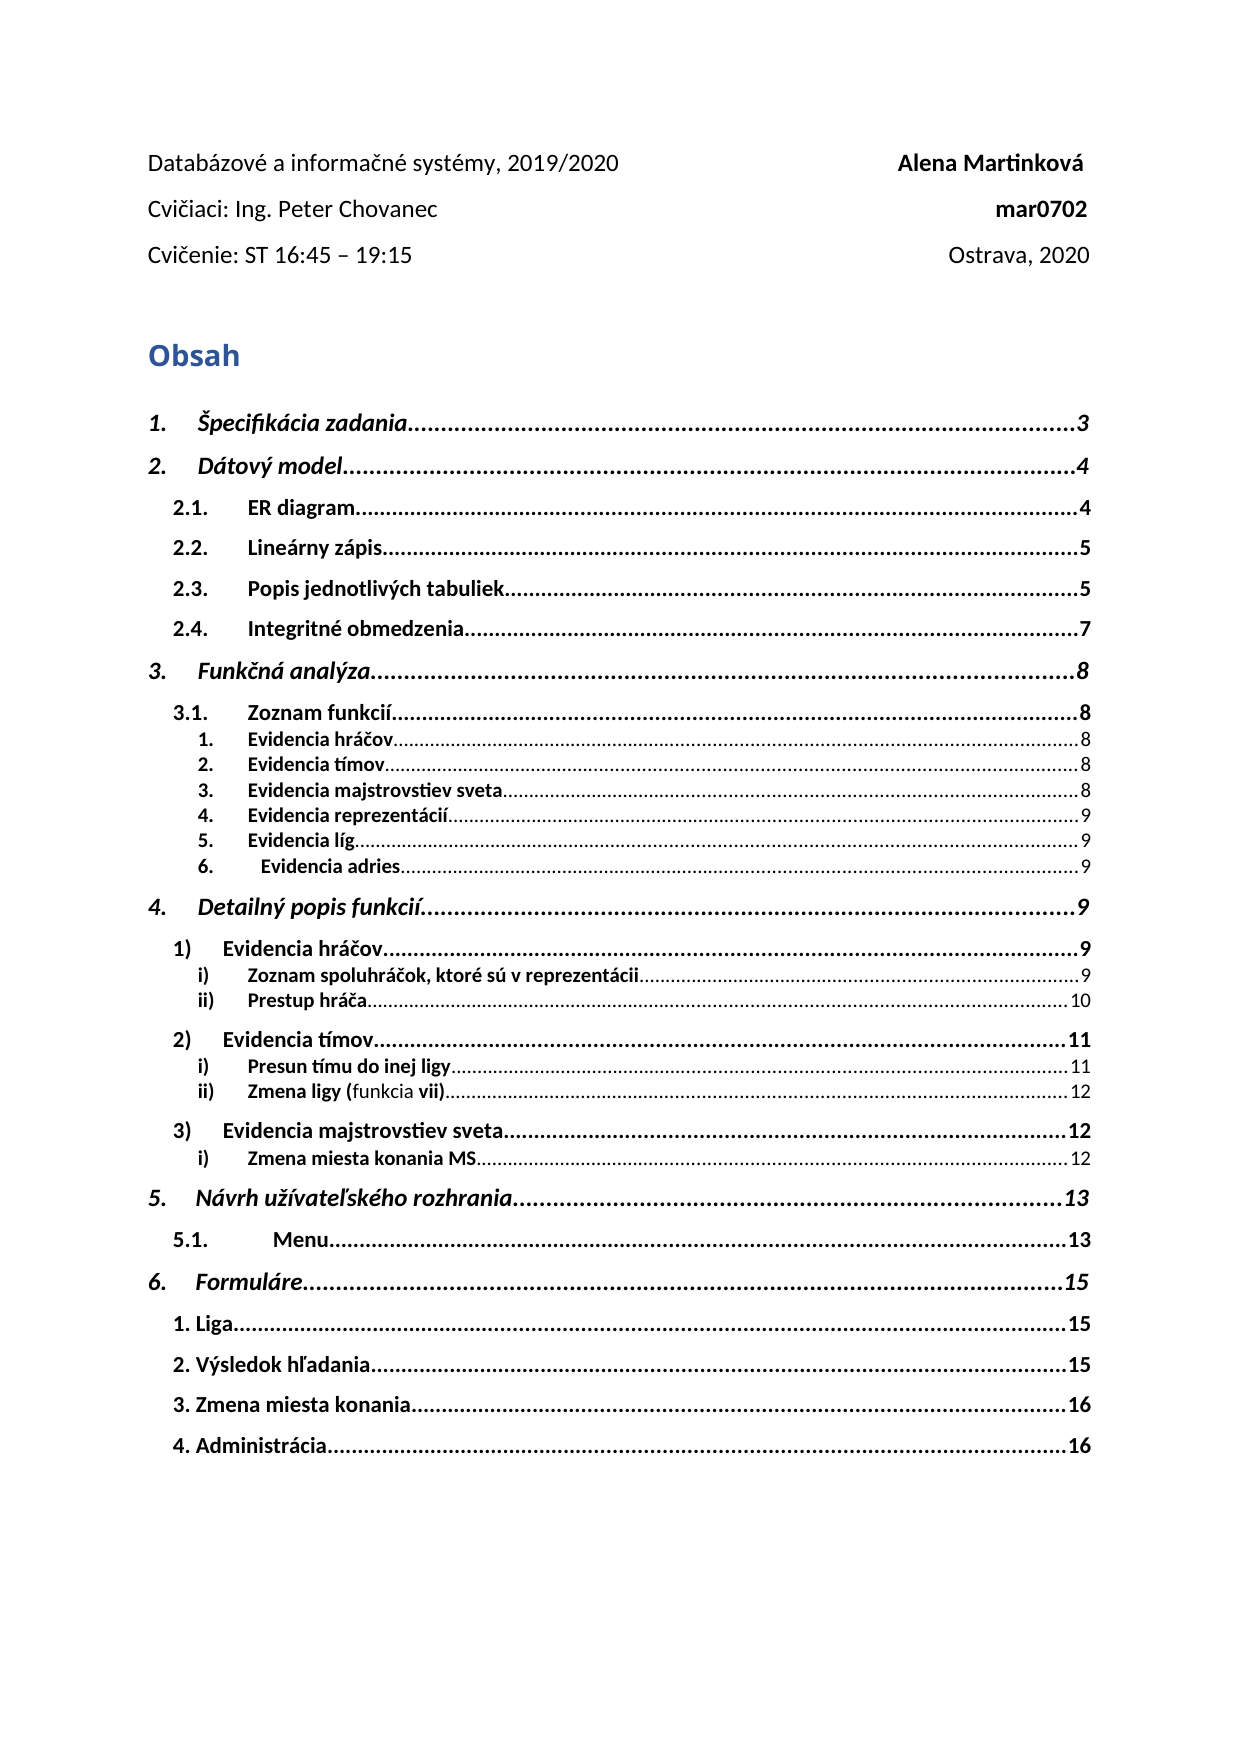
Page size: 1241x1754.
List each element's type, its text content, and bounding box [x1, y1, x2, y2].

text Databázové a informačné systémy, 2019/2020 Alena Martinková [148, 148, 1093, 178]
text Cvičenie: ST 16:45 – 19:15 Ostrava, 2020 [148, 239, 1093, 269]
text Cvičiaci: Ing. Peter Chovanec mar0702 [148, 193, 1123, 224]
